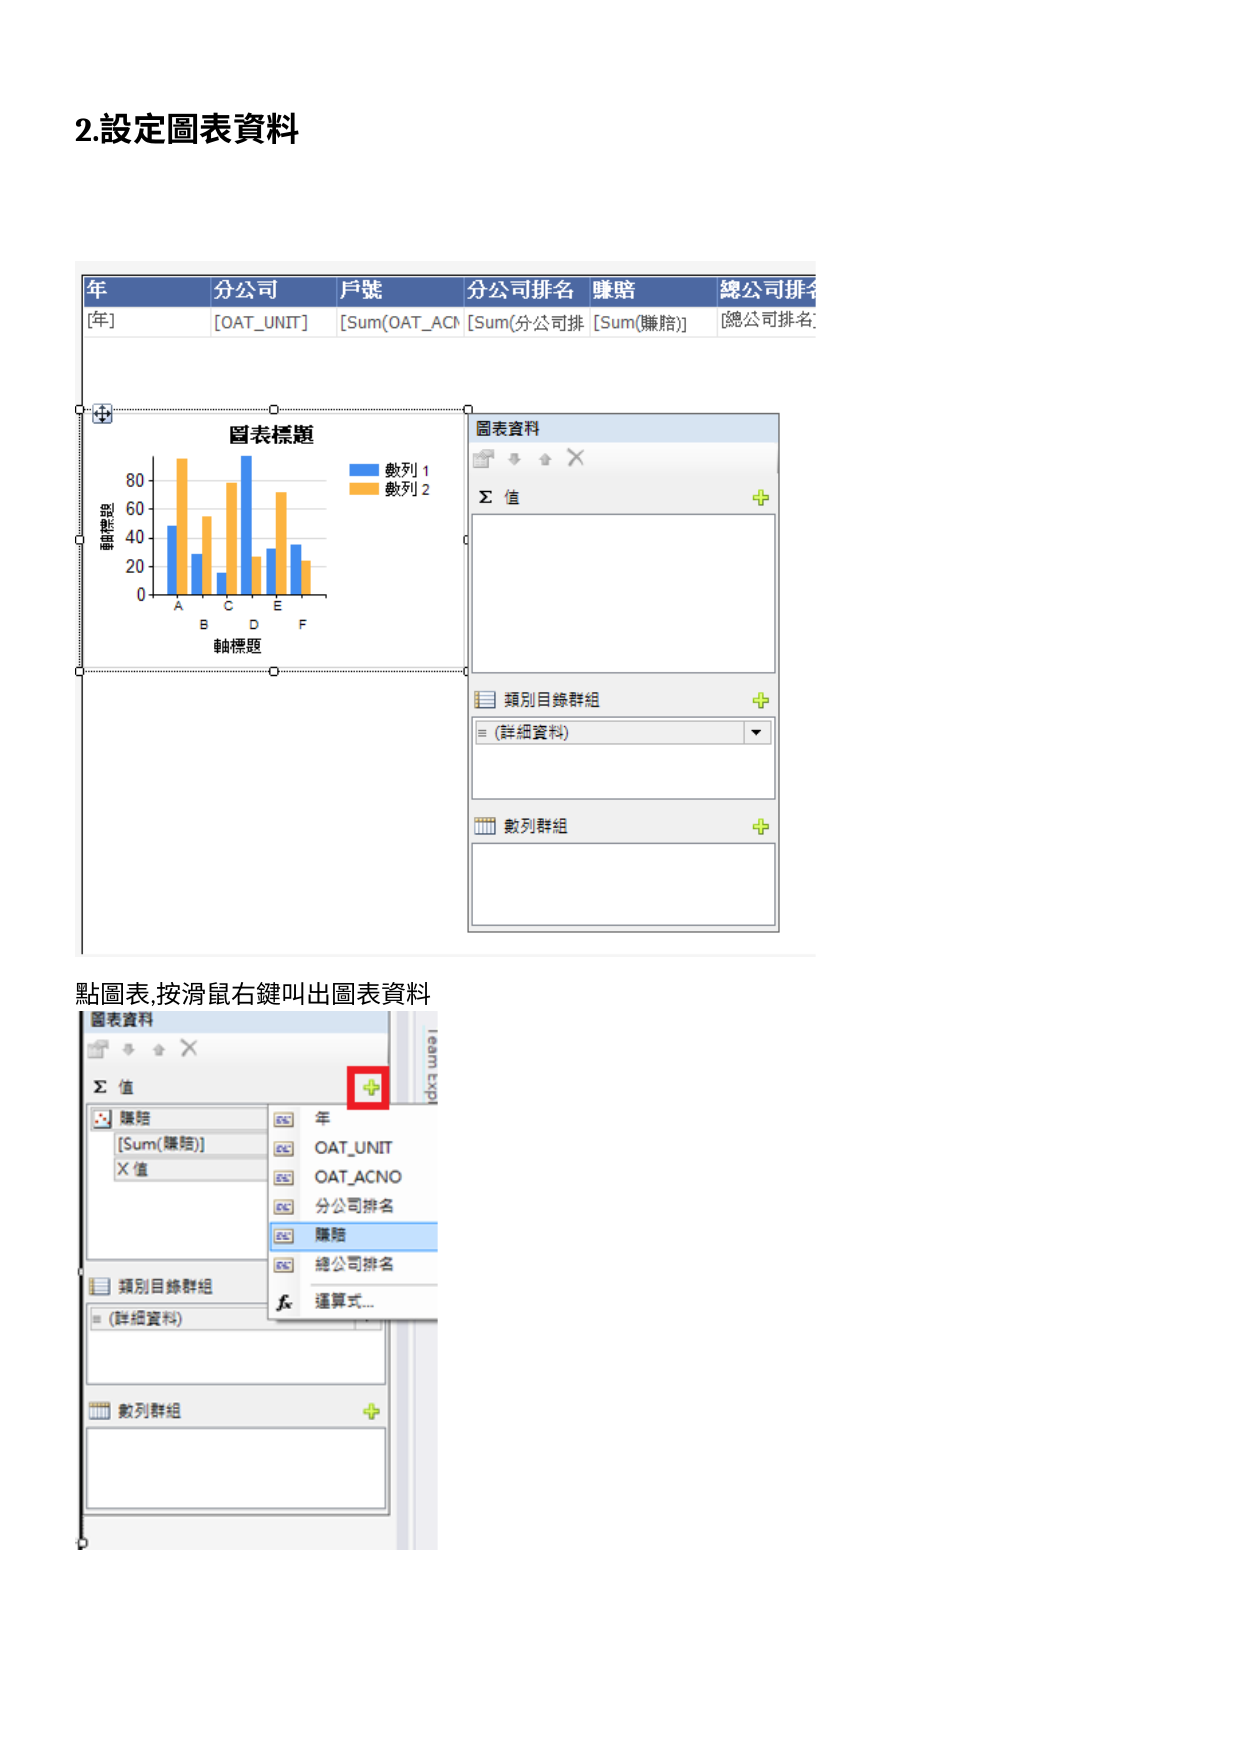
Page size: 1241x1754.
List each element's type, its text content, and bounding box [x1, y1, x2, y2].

text 點圖表,按滑鼠右鍵叫出圖表資料 [75, 973, 1165, 1011]
picture [75, 261, 816, 957]
subtitle 2.設定圖表資料 [75, 89, 1165, 164]
picture [75, 1011, 438, 1550]
